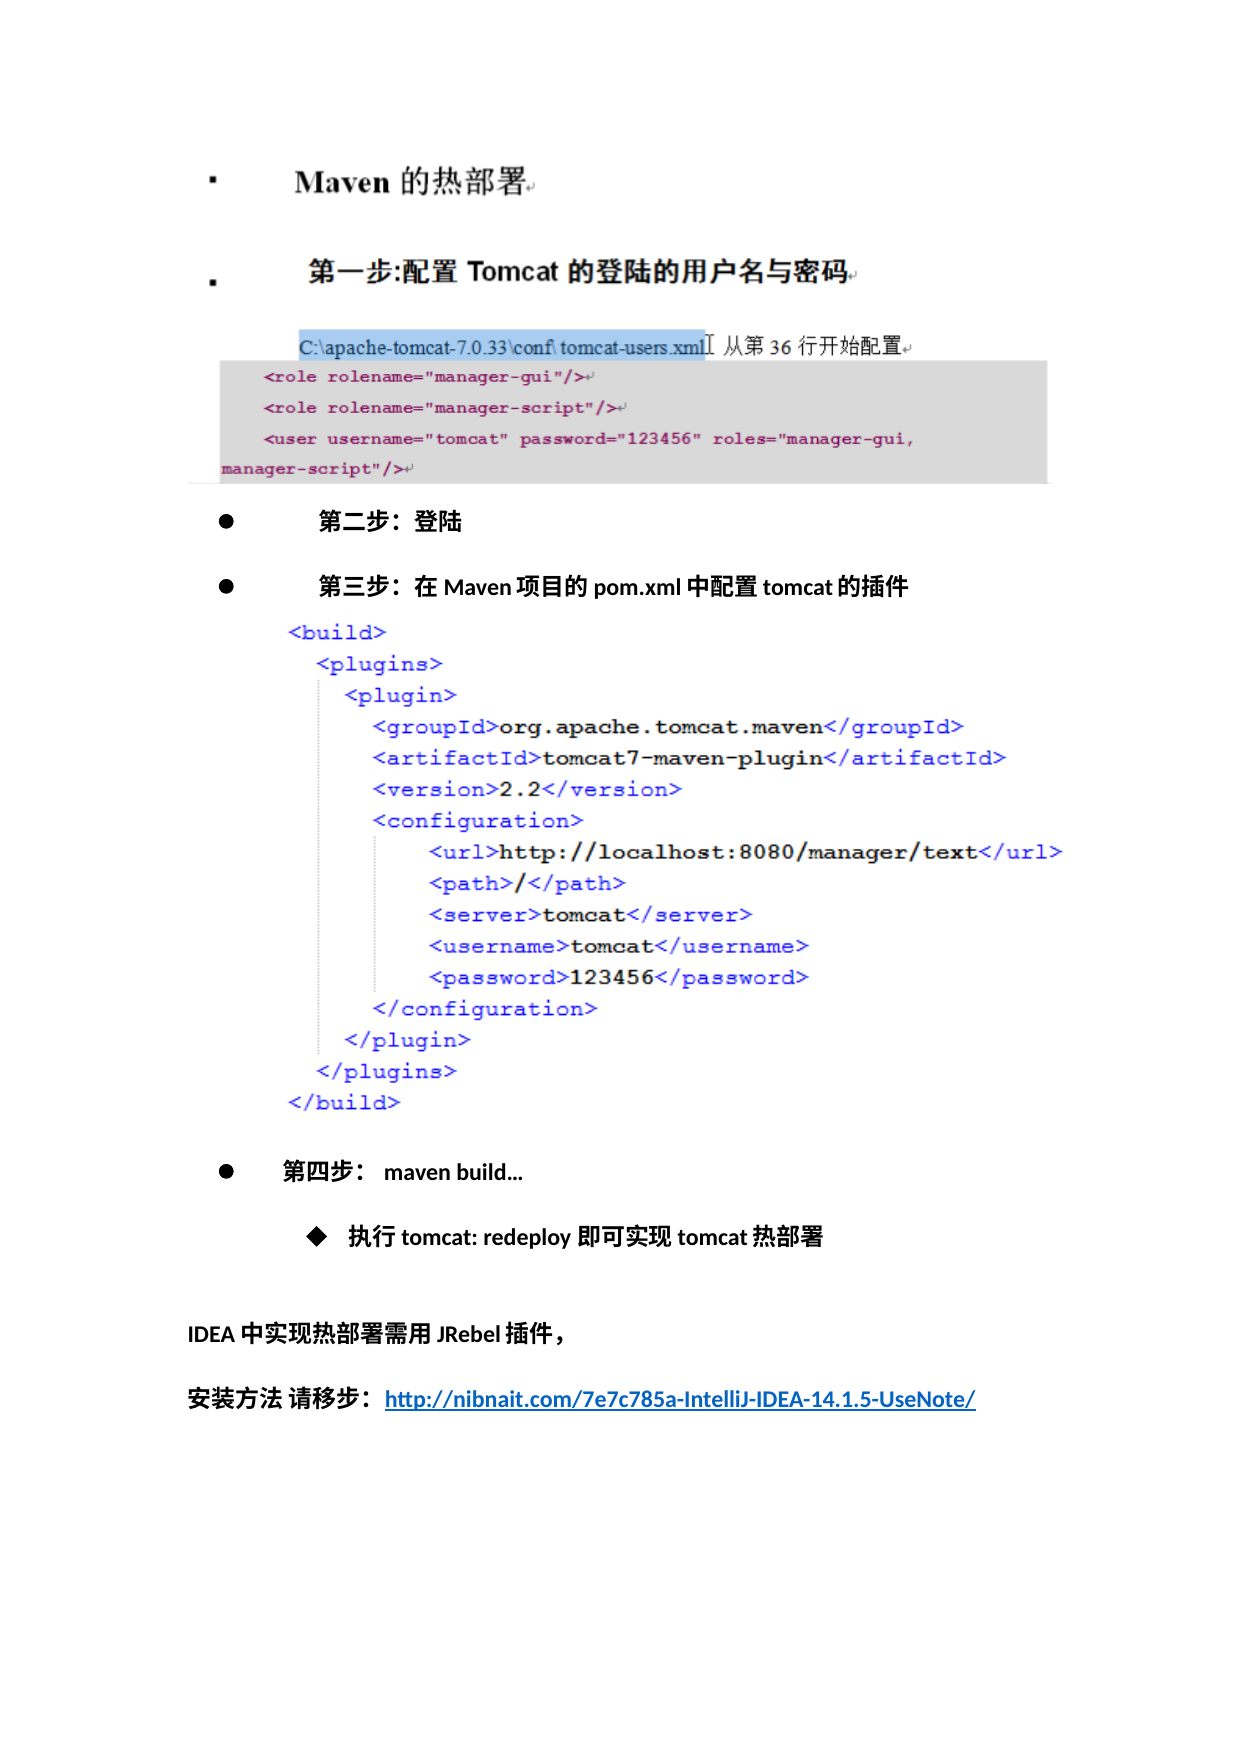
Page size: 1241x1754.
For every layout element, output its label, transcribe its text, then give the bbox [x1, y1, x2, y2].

picture [187, 162, 1053, 484]
text 安装方法 请移步：http://nibnait.com/7e7c785a-IntelliJ-IDEA-14.1.5-UseNote/ [187, 1364, 1053, 1429]
text IDEA 中实现热部署需用JRebel插件， [187, 1299, 1053, 1364]
list 第三步：在Maven项目的pom.xml中配置tomcat的插件 [217, 552, 1053, 617]
list 第二步：登陆 [217, 487, 1053, 552]
list 第四步： maven build… [217, 1137, 1053, 1202]
list 执行tomcat: redeploy 即可实现tomcat热部署 [304, 1202, 1053, 1267]
picture [260, 617, 1116, 1130]
